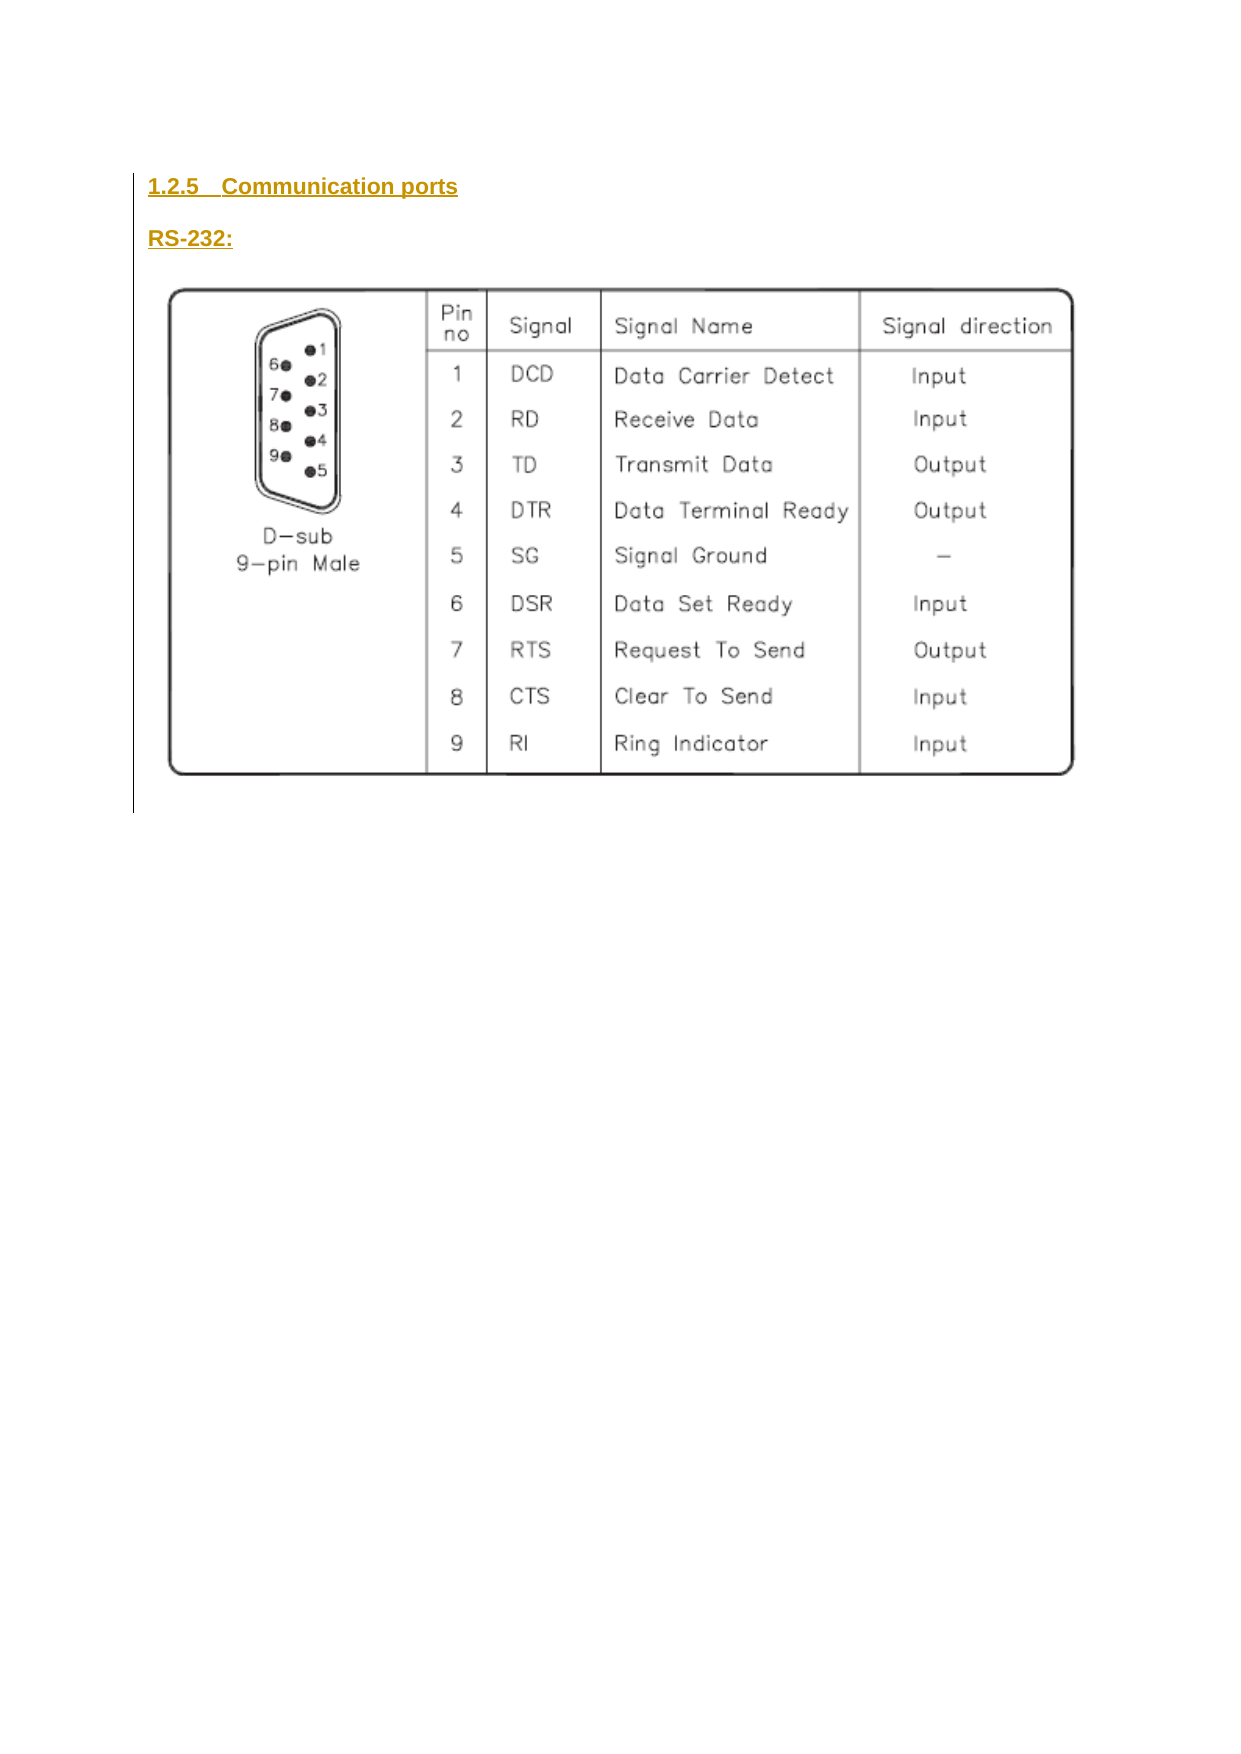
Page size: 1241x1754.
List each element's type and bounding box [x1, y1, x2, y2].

picture [155, 278, 1085, 787]
